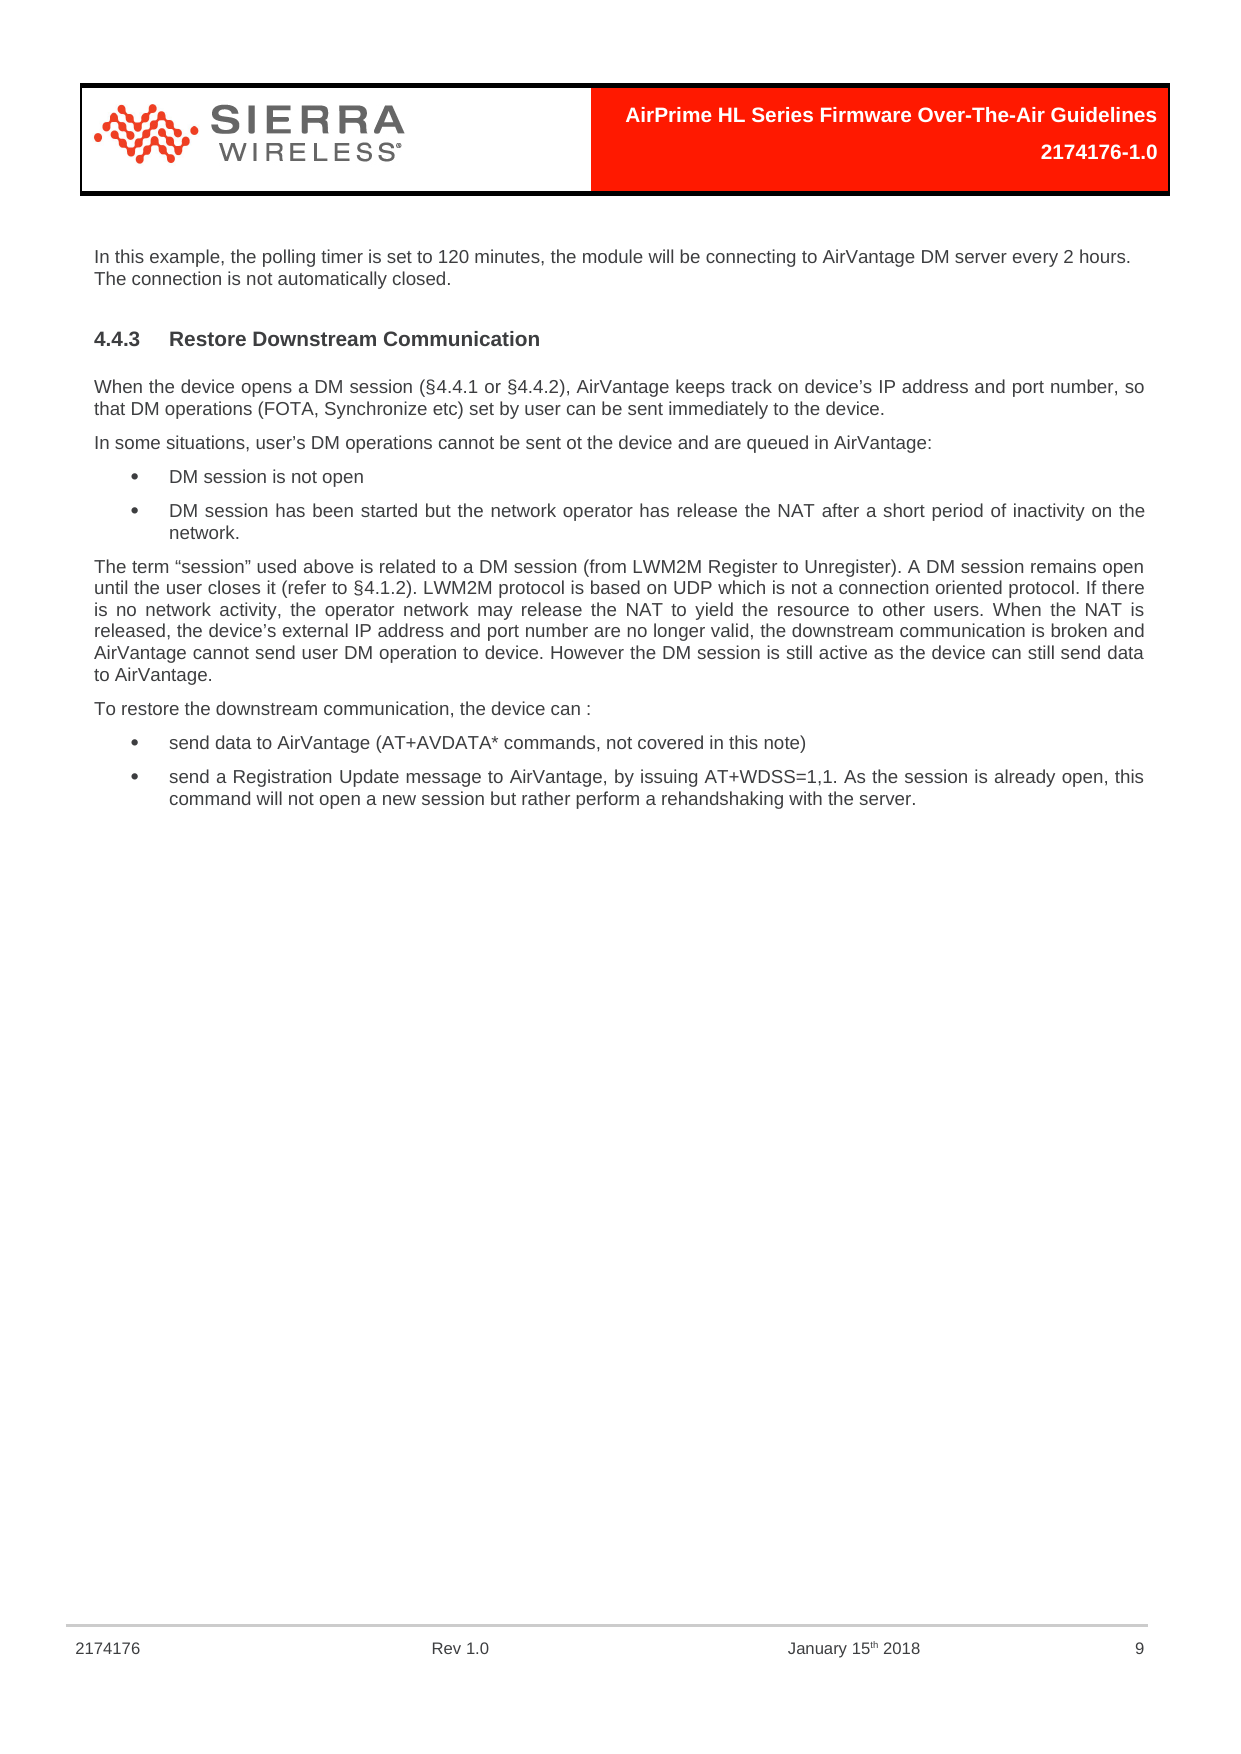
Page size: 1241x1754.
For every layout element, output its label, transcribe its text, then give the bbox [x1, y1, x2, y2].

text When the device opens a DM session (§4.4.1 or §4.4.2), AirVantage keeps track on device’s IP address and port number, so that DM operations (FOTA, Synchronize etc) set by user can be sent immediately to the device. [94, 376, 1146, 419]
list DM session is not open [131, 466, 1146, 487]
picture [206, 101, 409, 167]
text In this example, the polling timer is set to 120 minutes, the module will be connecting to AirVantage DM server every 2 hours. The connection is not automatically closed. [94, 246, 1146, 289]
list DM session has been started but the network operator has release the NAT after a short period of inactivity on the network. [131, 500, 1146, 543]
text To restore the downstream communication, the device can : [94, 697, 1146, 719]
text The term “session” used above is related to a DM session (from LWM2M Register to Unregister). A DM session remains open until the user closes it (refer to §4.1.2). LWM2M protocol is based on UDP which is not a connection oriented protocol. If there is no network activity, the operator network may release the NAT to yield the resource to other users. When the NAT is released, the device’s external IP address and port number are no longer valid, the downstream communication is broken and AirVantage cannot send user DM operation to device. However the DM session is still active as the device can still send data to AirVantage. [94, 556, 1146, 685]
subtitle Restore Downstream Communication [94, 327, 1146, 351]
list send data to AirVantage (AT+AVDATA* commands, not covered in this note) [131, 731, 1146, 753]
list send a Registration Update message to AirVantage, by issuing AT+WDSS=1,1. As the session is already open, this command will not open a new session but rather perform a rehandshaking with the server. [131, 766, 1146, 809]
text In some situations, user’s DM operations cannot be sent ot the device and are queued in AirVantage: [94, 432, 1146, 453]
